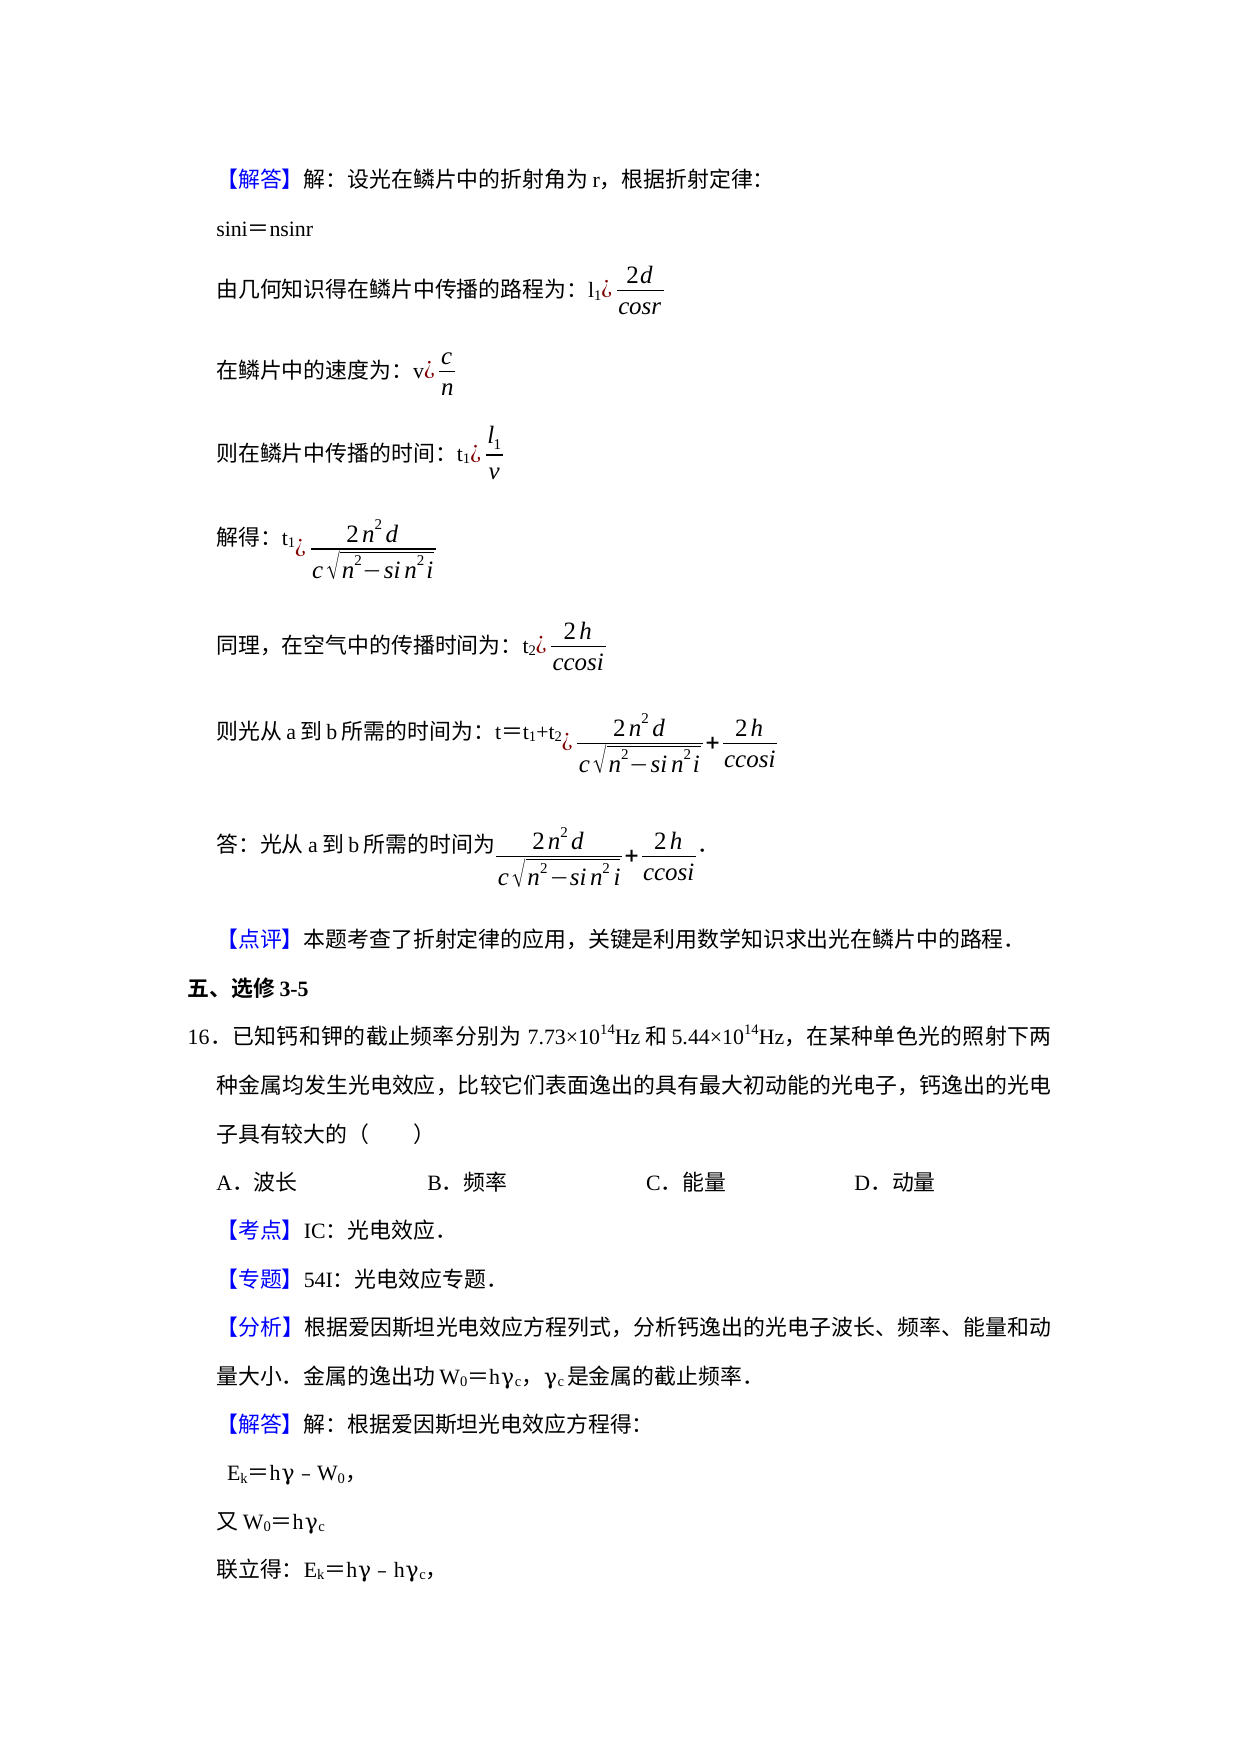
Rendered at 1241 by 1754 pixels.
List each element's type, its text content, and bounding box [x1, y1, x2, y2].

text 在鳞片中的速度为：v [216, 339, 1053, 404]
text 【专题】54I：光电效应专题． [216, 1261, 1053, 1294]
text 答：光从a到b所需的时间为． [216, 809, 1053, 906]
text Ek＝hγ﹣W0， [216, 1455, 1053, 1487]
text A．波长 B．频率 C．能量 D．动量 [187, 1164, 1053, 1197]
text 【解答】解：根据爱因斯坦光电效应方程得： [216, 1407, 1053, 1439]
text 五、选修3-5 [187, 970, 1053, 1003]
text 解得：t1 [216, 501, 1053, 599]
text 同理，在空气中的传播时间为：t2 [216, 614, 1053, 679]
text 【分析】根据爱因斯坦光电效应方程列式，分析钙逸出的光电子波长、频率、能量和动量大小．金属的逸出功W0＝hγc，γc是金属的截止频率． [216, 1309, 1053, 1391]
text 【考点】IC：光电效应．菁优网版权所有 [216, 1213, 1053, 1245]
text 又 W0＝hγc [216, 1503, 1053, 1536]
text 【点评】本题考查了折射定律的应用，关键是利用数学知识求出光在鳞片中的路程． [216, 922, 1053, 954]
text 【解答】解：设光在鳞片中的折射角为r，根据折射定律： [216, 162, 1053, 194]
text 16．已知钙和钾的截止频率分别为7.73×1014Hz和5.44×1014Hz，在某种单色光的照射下两种金属均发生光电效应，比较它们表面逸出的具有最大初动能的光电子，钙逸出的光电子具有较大的（ ） [187, 1019, 1053, 1149]
text 则在鳞片中传播的时间：t1 [216, 420, 1053, 485]
text 由几何知识得在鳞片中传播的路程为：l1 [216, 259, 1053, 324]
text 联立得：Ek＝hγ﹣hγc， [216, 1552, 1053, 1584]
text 则光从a到b所需的时间为：t＝t1+t2 [216, 695, 1053, 793]
text sini＝nsinr [216, 210, 1053, 243]
